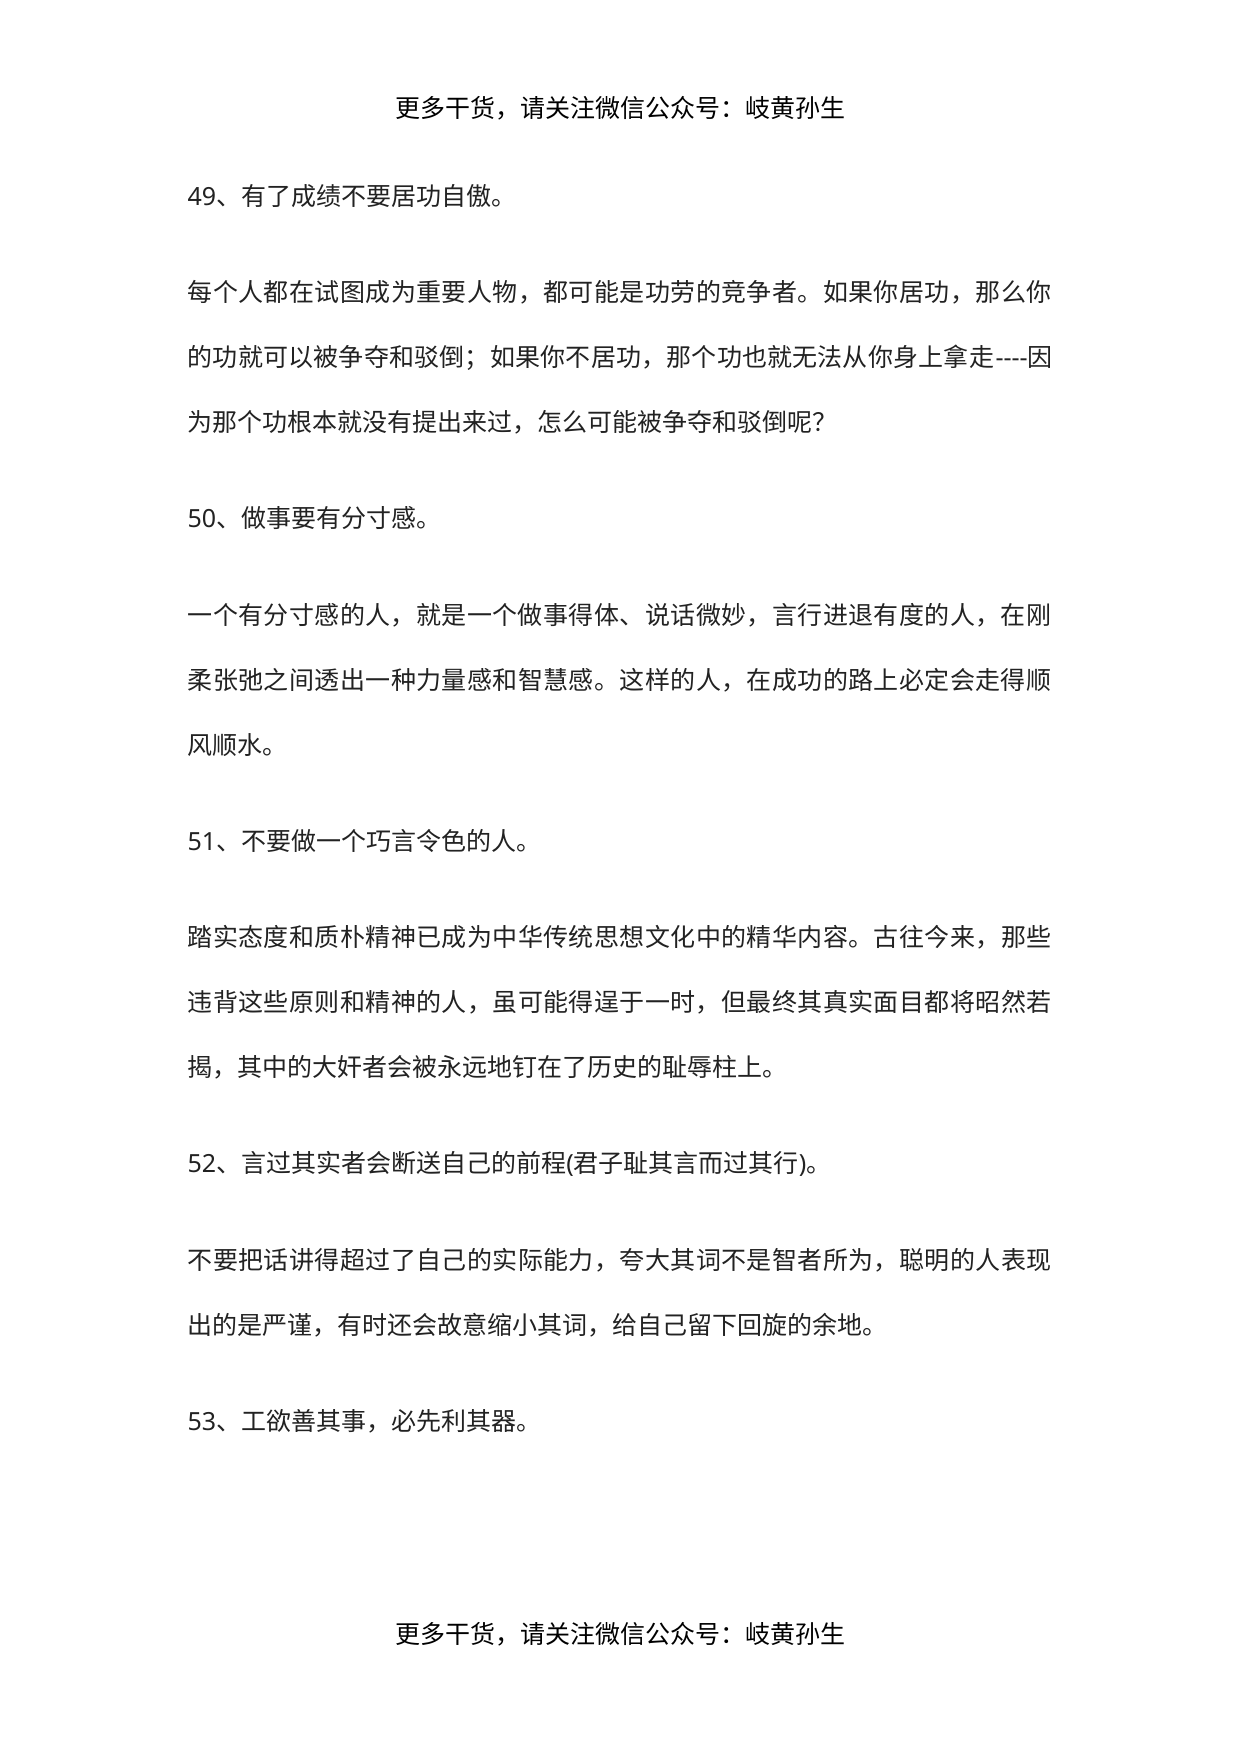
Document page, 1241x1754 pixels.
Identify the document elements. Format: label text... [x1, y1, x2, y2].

text 一个有分寸感的人，就是一个做事得体、说话微妙，言行进退有度的人，在刚柔张弛之间透出一种力量感和智慧感。这样的人，在成功的路上必定会走得顺风顺水。 [187, 581, 1053, 776]
text 53、工欲善其事，必先利其器。 [187, 1387, 1053, 1452]
text 51、不要做一个巧言令色的人。 [187, 807, 1053, 872]
text 踏实态度和质朴精神已成为中华传统思想文化中的精华内容。古往今来，那些违背这些原则和精神的人，虽可能得逞于一时，但最终其真实面目都将昭然若揭，其中的大奸者会被永远地钉在了历史的耻辱柱上。 [187, 903, 1053, 1098]
text 不要把话讲得超过了自己的实际能力，夸大其词不是智者所为，聪明的人表现出的是严谨，有时还会故意缩小其词，给自己留下回旋的余地。 [187, 1226, 1053, 1356]
text 52、言过其实者会断送自己的前程(君子耻其言而过其行)。 [187, 1129, 1053, 1194]
text 49、有了成绩不要居功自傲。 [187, 162, 1053, 227]
text 每个人都在试图成为重要人物，都可能是功劳的竞争者。如果你居功，那么你的功就可以被争夺和驳倒；如果你不居功，那个功也就无法从你身上拿走----因为那个功根本就没有提出来过，怎么可能被争夺和驳倒呢？ [187, 258, 1053, 453]
text 50、做事要有分寸感。 [187, 484, 1053, 549]
